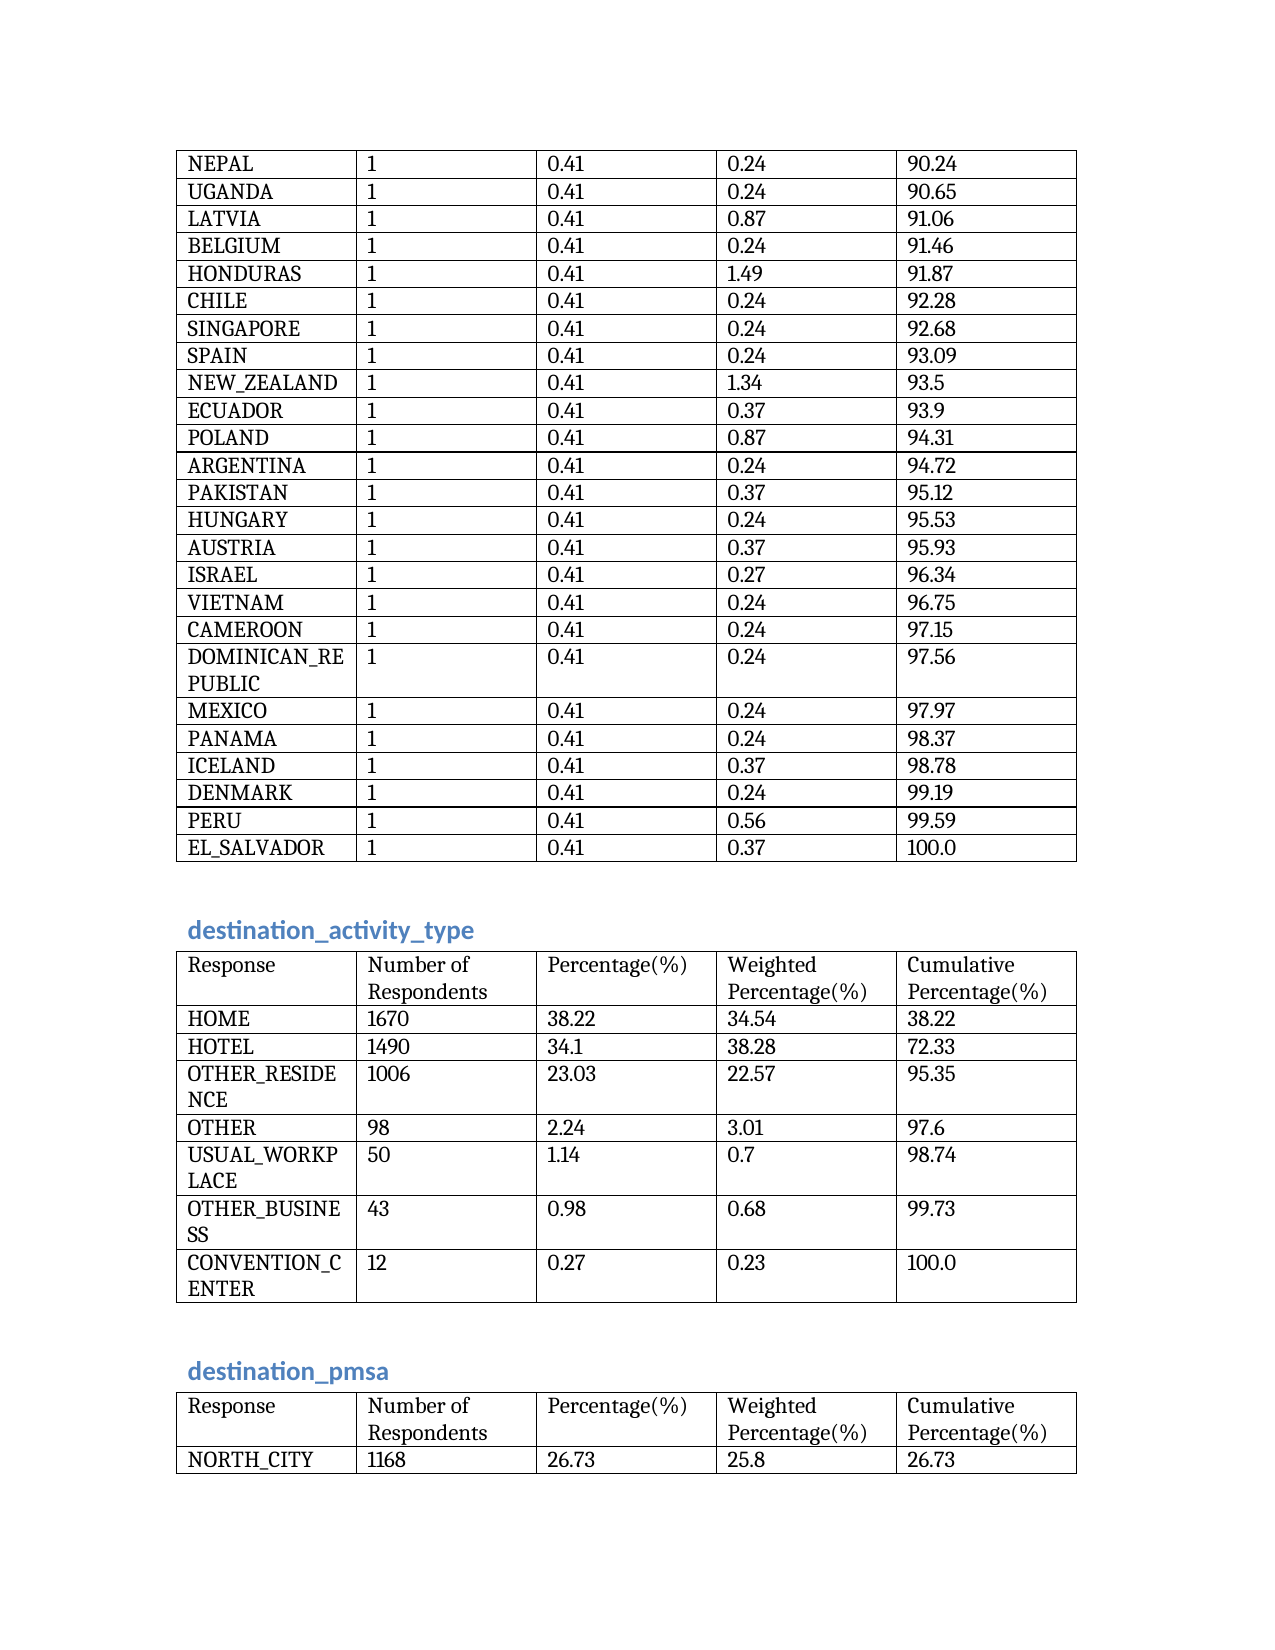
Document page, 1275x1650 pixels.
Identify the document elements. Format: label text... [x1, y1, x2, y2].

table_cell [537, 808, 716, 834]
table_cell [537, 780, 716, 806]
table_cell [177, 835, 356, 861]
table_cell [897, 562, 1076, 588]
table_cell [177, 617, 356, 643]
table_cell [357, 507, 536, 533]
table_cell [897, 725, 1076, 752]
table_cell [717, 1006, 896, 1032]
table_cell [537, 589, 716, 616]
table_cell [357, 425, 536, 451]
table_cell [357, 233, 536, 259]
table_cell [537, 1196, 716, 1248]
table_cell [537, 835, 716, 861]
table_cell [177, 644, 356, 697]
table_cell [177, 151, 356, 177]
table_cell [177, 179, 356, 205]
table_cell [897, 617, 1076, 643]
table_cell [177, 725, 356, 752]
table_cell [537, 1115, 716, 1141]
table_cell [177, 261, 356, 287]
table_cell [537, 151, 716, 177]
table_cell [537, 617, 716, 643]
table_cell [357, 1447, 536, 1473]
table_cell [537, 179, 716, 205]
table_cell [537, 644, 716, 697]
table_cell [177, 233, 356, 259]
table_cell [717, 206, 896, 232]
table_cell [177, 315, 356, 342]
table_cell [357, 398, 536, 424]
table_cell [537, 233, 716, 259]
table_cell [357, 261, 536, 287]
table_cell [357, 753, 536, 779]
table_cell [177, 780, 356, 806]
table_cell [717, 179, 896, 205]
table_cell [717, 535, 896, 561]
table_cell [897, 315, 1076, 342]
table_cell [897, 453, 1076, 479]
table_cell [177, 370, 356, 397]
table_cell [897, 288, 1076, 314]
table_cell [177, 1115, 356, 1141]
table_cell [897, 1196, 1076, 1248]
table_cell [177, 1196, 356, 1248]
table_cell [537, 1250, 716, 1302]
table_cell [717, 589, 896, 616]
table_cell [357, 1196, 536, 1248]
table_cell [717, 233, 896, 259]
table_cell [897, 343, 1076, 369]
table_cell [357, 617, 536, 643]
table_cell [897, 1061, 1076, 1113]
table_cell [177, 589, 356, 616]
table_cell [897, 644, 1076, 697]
subtitle destination_activity_type [187, 913, 1087, 946]
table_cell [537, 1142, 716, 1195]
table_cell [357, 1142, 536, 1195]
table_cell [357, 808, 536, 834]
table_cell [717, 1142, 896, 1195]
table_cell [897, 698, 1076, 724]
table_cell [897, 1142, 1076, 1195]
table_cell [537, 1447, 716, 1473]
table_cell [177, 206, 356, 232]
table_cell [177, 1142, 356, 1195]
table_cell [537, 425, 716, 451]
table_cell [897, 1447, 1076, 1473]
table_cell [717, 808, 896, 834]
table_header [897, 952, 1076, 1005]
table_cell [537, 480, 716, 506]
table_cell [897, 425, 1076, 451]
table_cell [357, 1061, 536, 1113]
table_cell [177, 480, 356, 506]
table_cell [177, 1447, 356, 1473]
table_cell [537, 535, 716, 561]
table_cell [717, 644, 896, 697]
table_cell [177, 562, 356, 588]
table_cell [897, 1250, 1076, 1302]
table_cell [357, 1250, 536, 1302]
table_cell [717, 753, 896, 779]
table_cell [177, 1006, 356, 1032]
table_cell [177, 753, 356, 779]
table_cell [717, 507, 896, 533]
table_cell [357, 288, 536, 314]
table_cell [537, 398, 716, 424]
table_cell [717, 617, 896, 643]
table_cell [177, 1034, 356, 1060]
subtitle destination_pmsa [187, 1354, 1087, 1387]
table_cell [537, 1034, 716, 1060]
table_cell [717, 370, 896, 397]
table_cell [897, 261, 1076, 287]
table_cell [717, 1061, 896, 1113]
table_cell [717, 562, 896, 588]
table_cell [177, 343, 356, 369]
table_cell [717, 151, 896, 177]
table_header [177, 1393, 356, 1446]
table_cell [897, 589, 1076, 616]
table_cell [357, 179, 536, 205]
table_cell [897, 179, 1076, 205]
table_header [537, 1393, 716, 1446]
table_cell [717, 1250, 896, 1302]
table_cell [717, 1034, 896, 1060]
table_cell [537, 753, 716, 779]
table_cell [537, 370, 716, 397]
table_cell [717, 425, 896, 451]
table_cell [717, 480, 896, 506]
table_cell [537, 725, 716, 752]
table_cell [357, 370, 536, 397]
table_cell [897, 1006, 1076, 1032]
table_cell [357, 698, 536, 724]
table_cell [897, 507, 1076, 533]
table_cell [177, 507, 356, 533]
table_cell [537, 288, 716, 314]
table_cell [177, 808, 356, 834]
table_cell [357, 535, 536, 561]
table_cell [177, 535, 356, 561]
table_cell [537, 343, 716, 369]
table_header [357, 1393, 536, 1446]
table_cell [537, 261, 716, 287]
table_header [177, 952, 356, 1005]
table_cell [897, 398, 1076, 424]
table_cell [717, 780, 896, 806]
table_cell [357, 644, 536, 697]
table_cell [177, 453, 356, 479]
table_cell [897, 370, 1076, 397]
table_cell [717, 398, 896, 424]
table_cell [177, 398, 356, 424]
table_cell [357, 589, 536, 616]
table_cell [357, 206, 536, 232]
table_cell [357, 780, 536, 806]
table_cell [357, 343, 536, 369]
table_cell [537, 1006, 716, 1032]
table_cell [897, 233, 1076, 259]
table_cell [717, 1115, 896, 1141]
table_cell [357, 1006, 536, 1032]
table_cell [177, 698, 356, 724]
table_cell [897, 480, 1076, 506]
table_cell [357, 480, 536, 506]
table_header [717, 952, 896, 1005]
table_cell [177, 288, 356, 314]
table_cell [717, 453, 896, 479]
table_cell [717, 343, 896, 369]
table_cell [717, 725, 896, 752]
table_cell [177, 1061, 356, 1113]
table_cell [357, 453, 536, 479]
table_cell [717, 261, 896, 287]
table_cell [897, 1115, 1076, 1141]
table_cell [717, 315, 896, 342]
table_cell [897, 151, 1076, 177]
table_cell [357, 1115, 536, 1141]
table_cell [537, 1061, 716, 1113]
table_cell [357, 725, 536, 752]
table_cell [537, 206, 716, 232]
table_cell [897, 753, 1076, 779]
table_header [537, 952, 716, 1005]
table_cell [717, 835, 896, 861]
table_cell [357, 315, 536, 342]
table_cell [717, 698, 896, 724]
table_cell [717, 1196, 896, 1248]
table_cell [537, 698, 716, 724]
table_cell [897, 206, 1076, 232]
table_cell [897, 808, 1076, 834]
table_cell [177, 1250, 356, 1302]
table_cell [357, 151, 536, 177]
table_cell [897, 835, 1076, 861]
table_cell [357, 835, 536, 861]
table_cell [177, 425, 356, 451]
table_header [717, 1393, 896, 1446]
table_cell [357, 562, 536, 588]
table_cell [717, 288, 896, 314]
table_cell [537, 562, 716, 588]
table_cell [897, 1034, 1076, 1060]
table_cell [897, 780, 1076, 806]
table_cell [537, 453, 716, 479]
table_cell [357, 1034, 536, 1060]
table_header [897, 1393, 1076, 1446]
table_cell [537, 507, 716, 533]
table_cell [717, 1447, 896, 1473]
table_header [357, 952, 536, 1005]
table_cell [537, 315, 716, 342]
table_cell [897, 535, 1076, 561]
